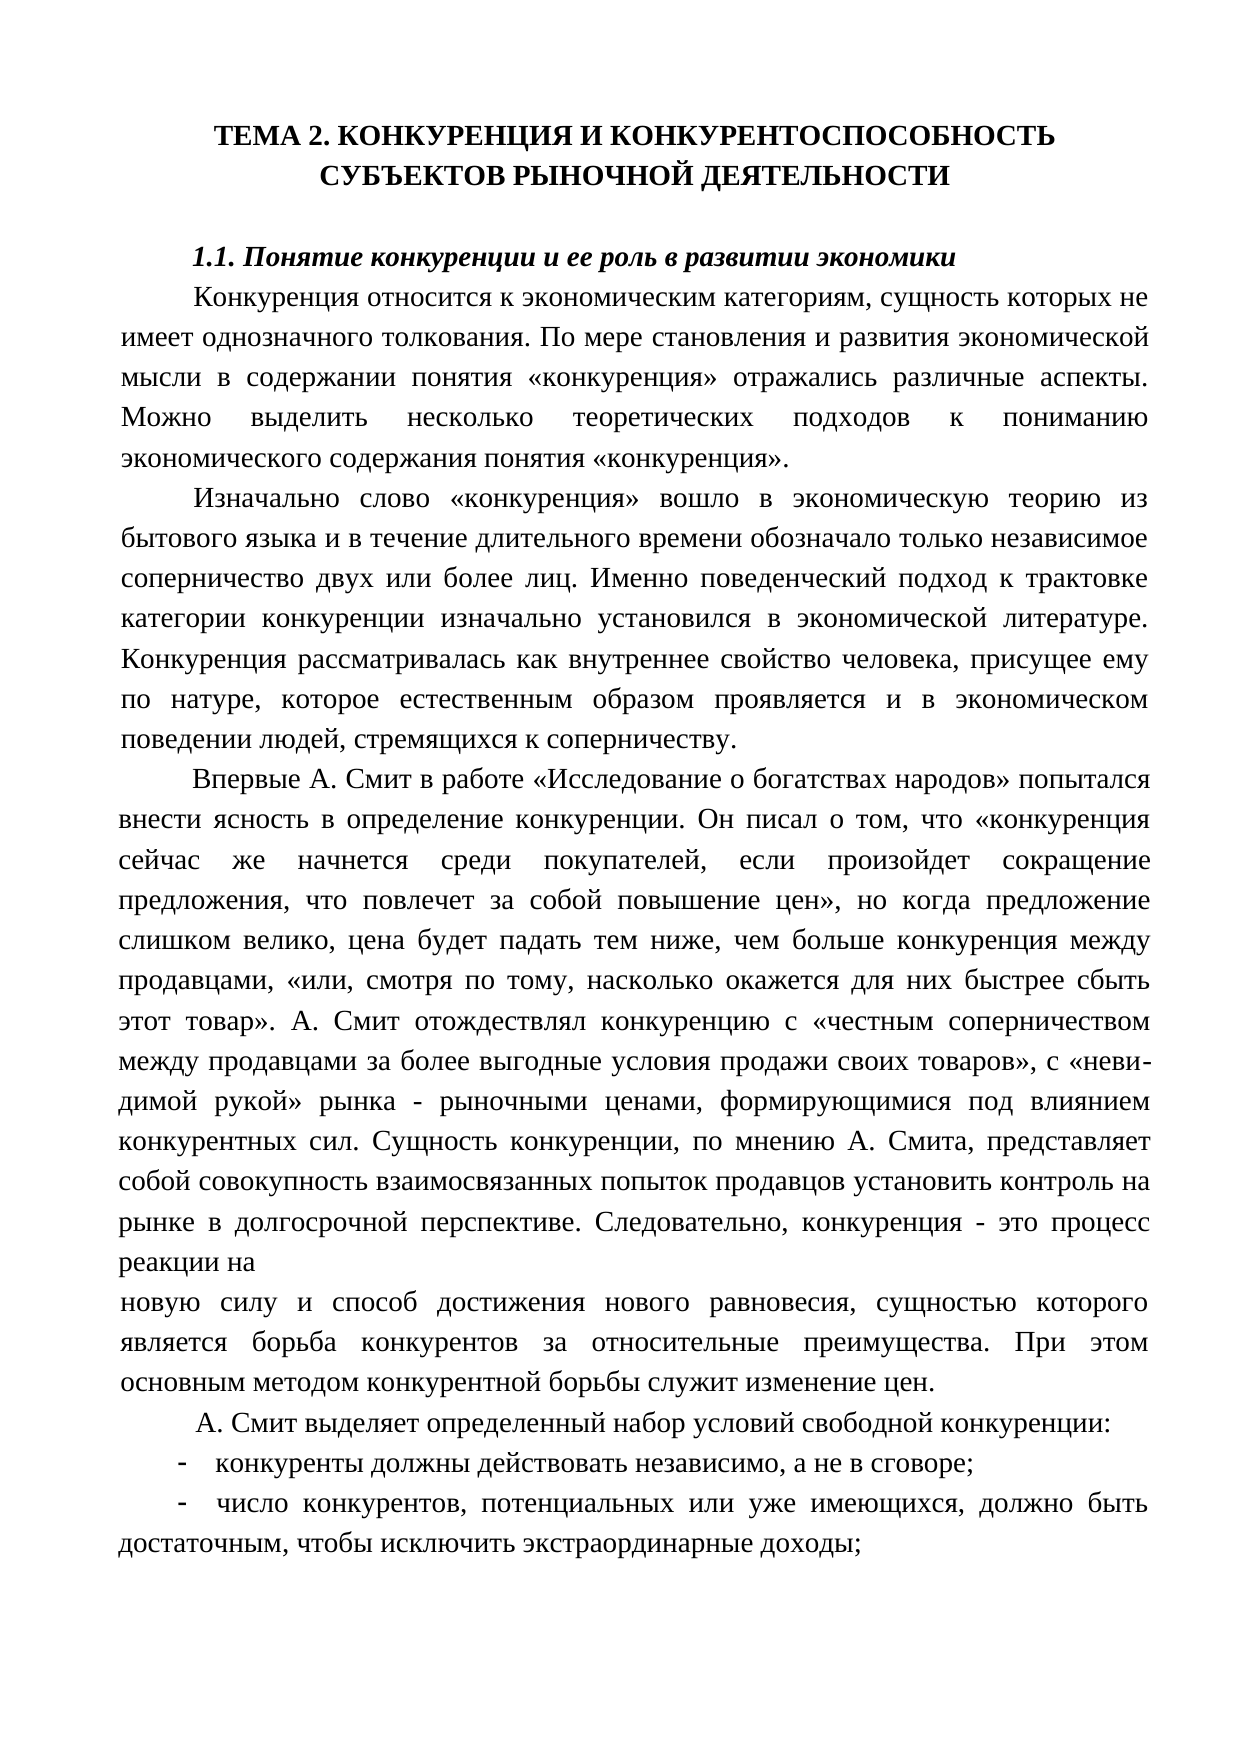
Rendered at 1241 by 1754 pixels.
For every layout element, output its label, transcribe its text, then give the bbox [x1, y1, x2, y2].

text Изначально слово «конкуренция» вошло в экономическую теорию из бытового языка и в течение длительного времени обозначало только независимое соперничество двух или более лиц. Именно поведенческий подход к трактовке категории конкуренции изначально установился в экономической литературе. Конкуренция рассматривалась как внутреннее свойство человека, присущее ему по натуре, которое естественным образом проявляется и в экономическом поведении людей, стремящихся к соперничеству. [121, 480, 1149, 755]
text А. Смит выделяет определенный набор условий свободной конкуренции: [120, 1405, 1152, 1438]
text Впервые А. Смит в работе «Исследование о богатствах народов» попытался внести ясность в определение конкуренции. Он писал о том, что «конкуренция сейчас же начнется среди покупателей, если произойдет сокращение предложения, что повлечет за собой повышение цен», но когда предложение слишком велико, цена будет падать тем ниже, чем больше конкуренция между продавцами, «или, смотря по тому, насколько окажется для них быстрее сбыть этот товар». А. Смит отождествлял конкуренцию с «честным соперничеством между продавцами за более выгодные условия продажи своих товаров», с «невидимой рукой» рынка - рыночными ценами, формирующимися под влиянием конкурентных сил. Сущность конкуренции, по мнению А. Смита, представляет собой совокупность взаимосвязанных попыток продавцов установить контроль на рынке в долгосрочной перспективе. Следовательно, конкуренция - это процесс реакции на [118, 761, 1152, 1277]
list конкуренты должны действовать независимо, а не в сговоре; [118, 1445, 1152, 1478]
list число конкурентов, потенциальных или уже имеющихся, должно быть достаточным, чтобы исключить экстраординарные доходы; [118, 1485, 1149, 1559]
text 1.1. Понятие конкуренции и ее роль в развитии экономики [137, 239, 1152, 272]
text ТЕМА 2. КОНКУРЕНЦИЯ И КОНКУРЕНТОСПОСОБНОСТЬ СУБЪЕКТОВ РЫНОЧНОЙ ДЕЯТЕЛЬНОСТИ [118, 118, 1152, 192]
text новую силу и способ достижения нового равновесия, сущностью которого является борьба конкурентов за относительные преимущества. При этом основным методом конкурентной борьбы служит изменение цен. [120, 1284, 1149, 1398]
text Конкуренция относится к экономическим категориям, сущность которых не имеет однозначного толкования. По мере становления и развития экономической мысли в содержании понятия «конкуренция» отражались различные аспекты. Можно выделить несколько теоретических подходов к пониманию экономического содержания понятия «конкуренция». [121, 279, 1149, 473]
